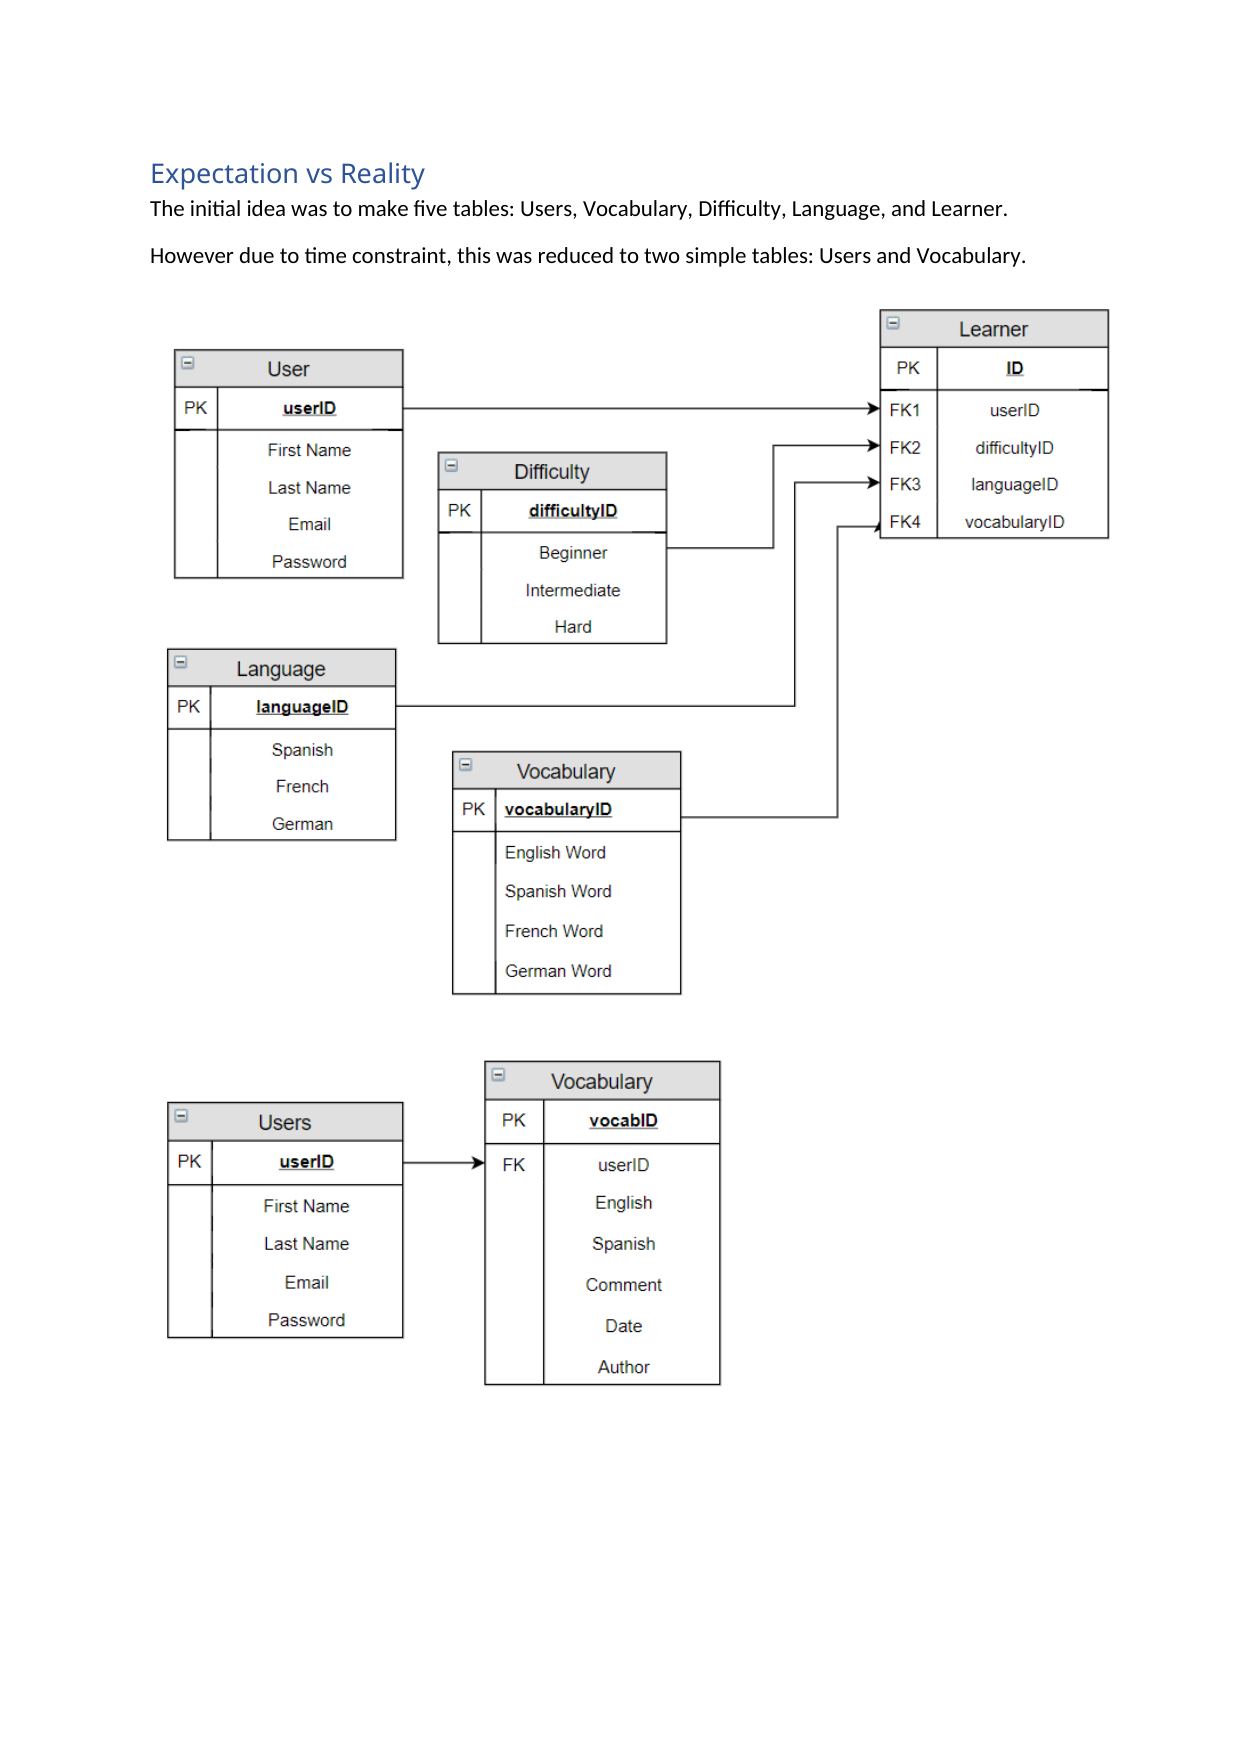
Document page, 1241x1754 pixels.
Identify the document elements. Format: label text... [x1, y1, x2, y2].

picture [150, 287, 1149, 1033]
text However due to time constraint, this was reduced to two simple tables: Users and Vocabulary. [150, 241, 1090, 269]
subtitle Expectation vs Reality [150, 154, 1090, 191]
text The initial idea was to make five tables: Users, Vocabulary, Difficulty, Language, and Learner. [150, 194, 1090, 222]
picture [150, 1051, 735, 1403]
